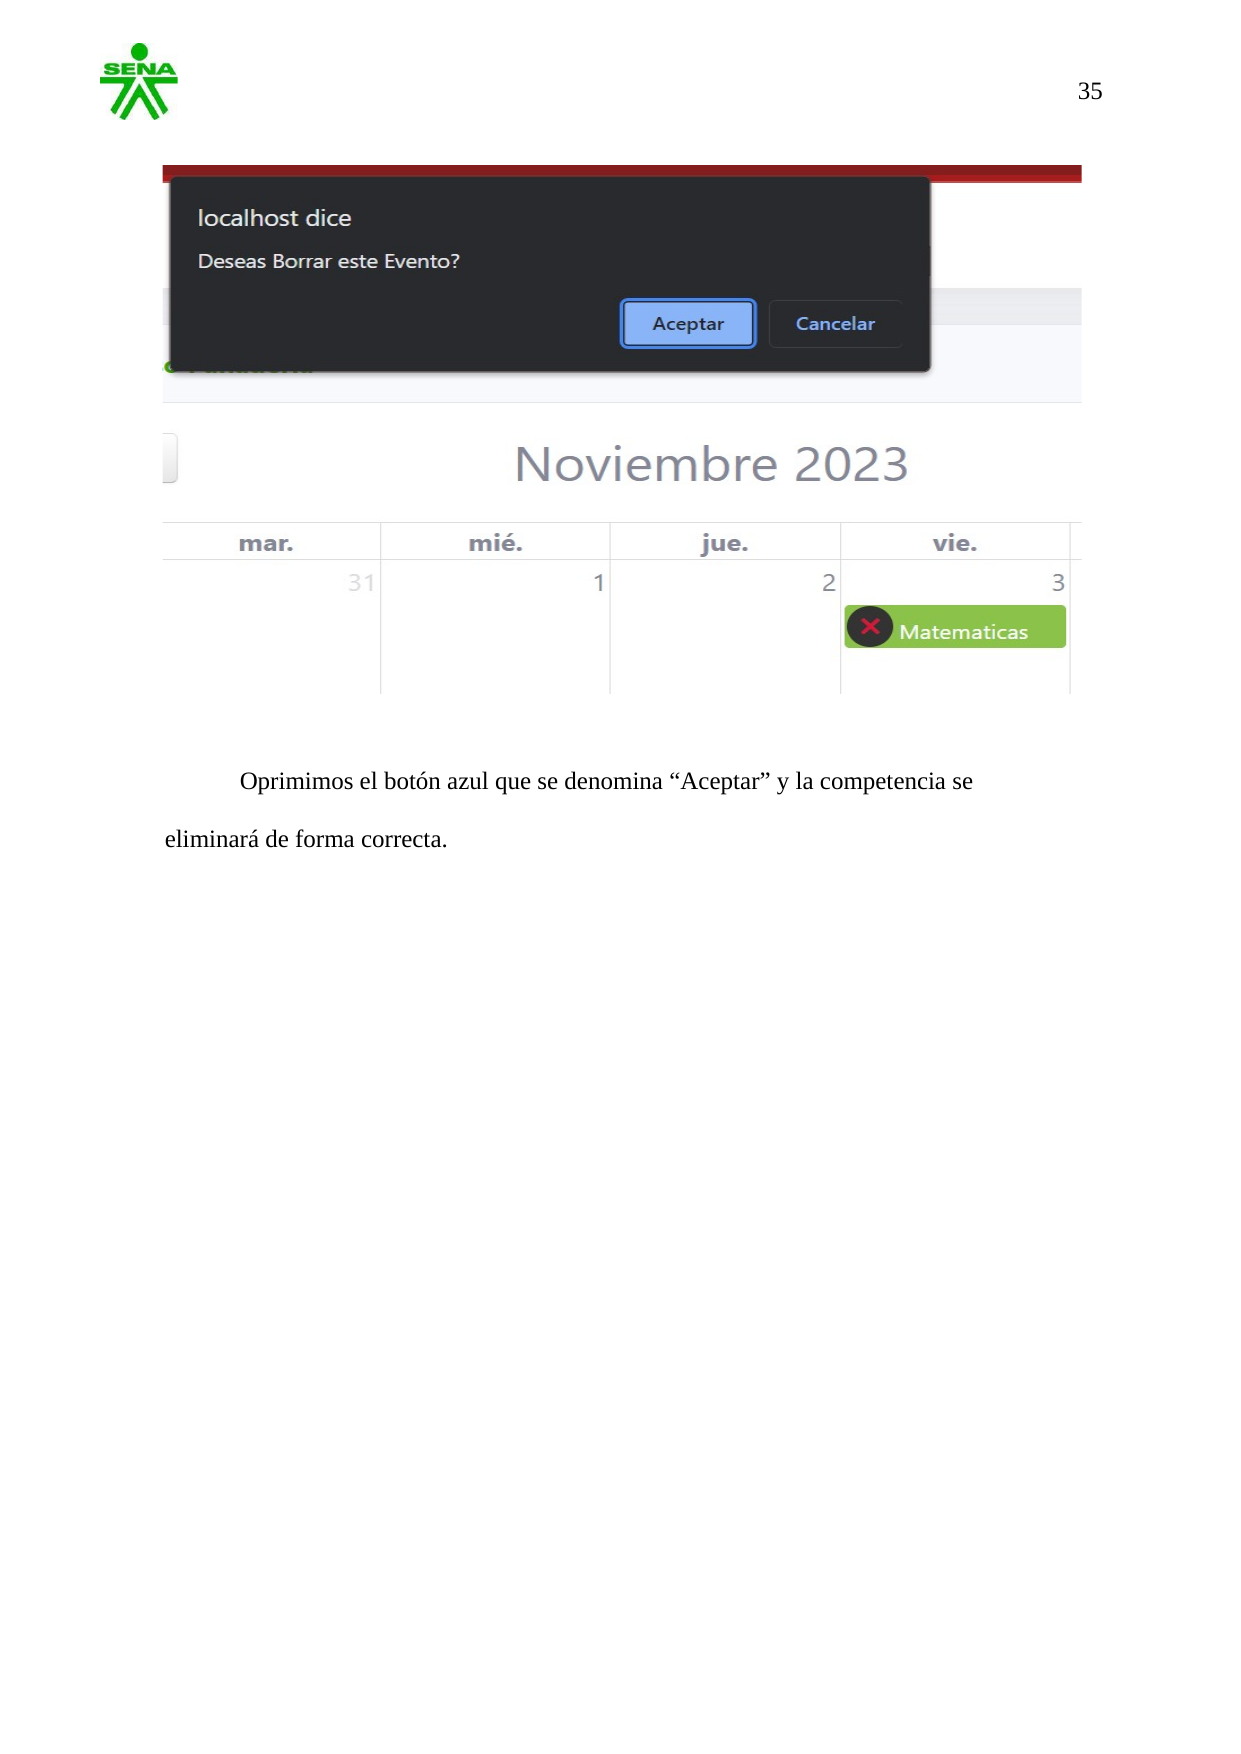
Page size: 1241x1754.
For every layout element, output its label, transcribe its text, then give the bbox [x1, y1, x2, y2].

picture [162, 165, 1082, 694]
picture [100, 43, 178, 120]
text Oprimimos el botón azul que se denomina “Aceptar” y la competencia se eliminará de forma correcta. [164, 766, 1067, 852]
